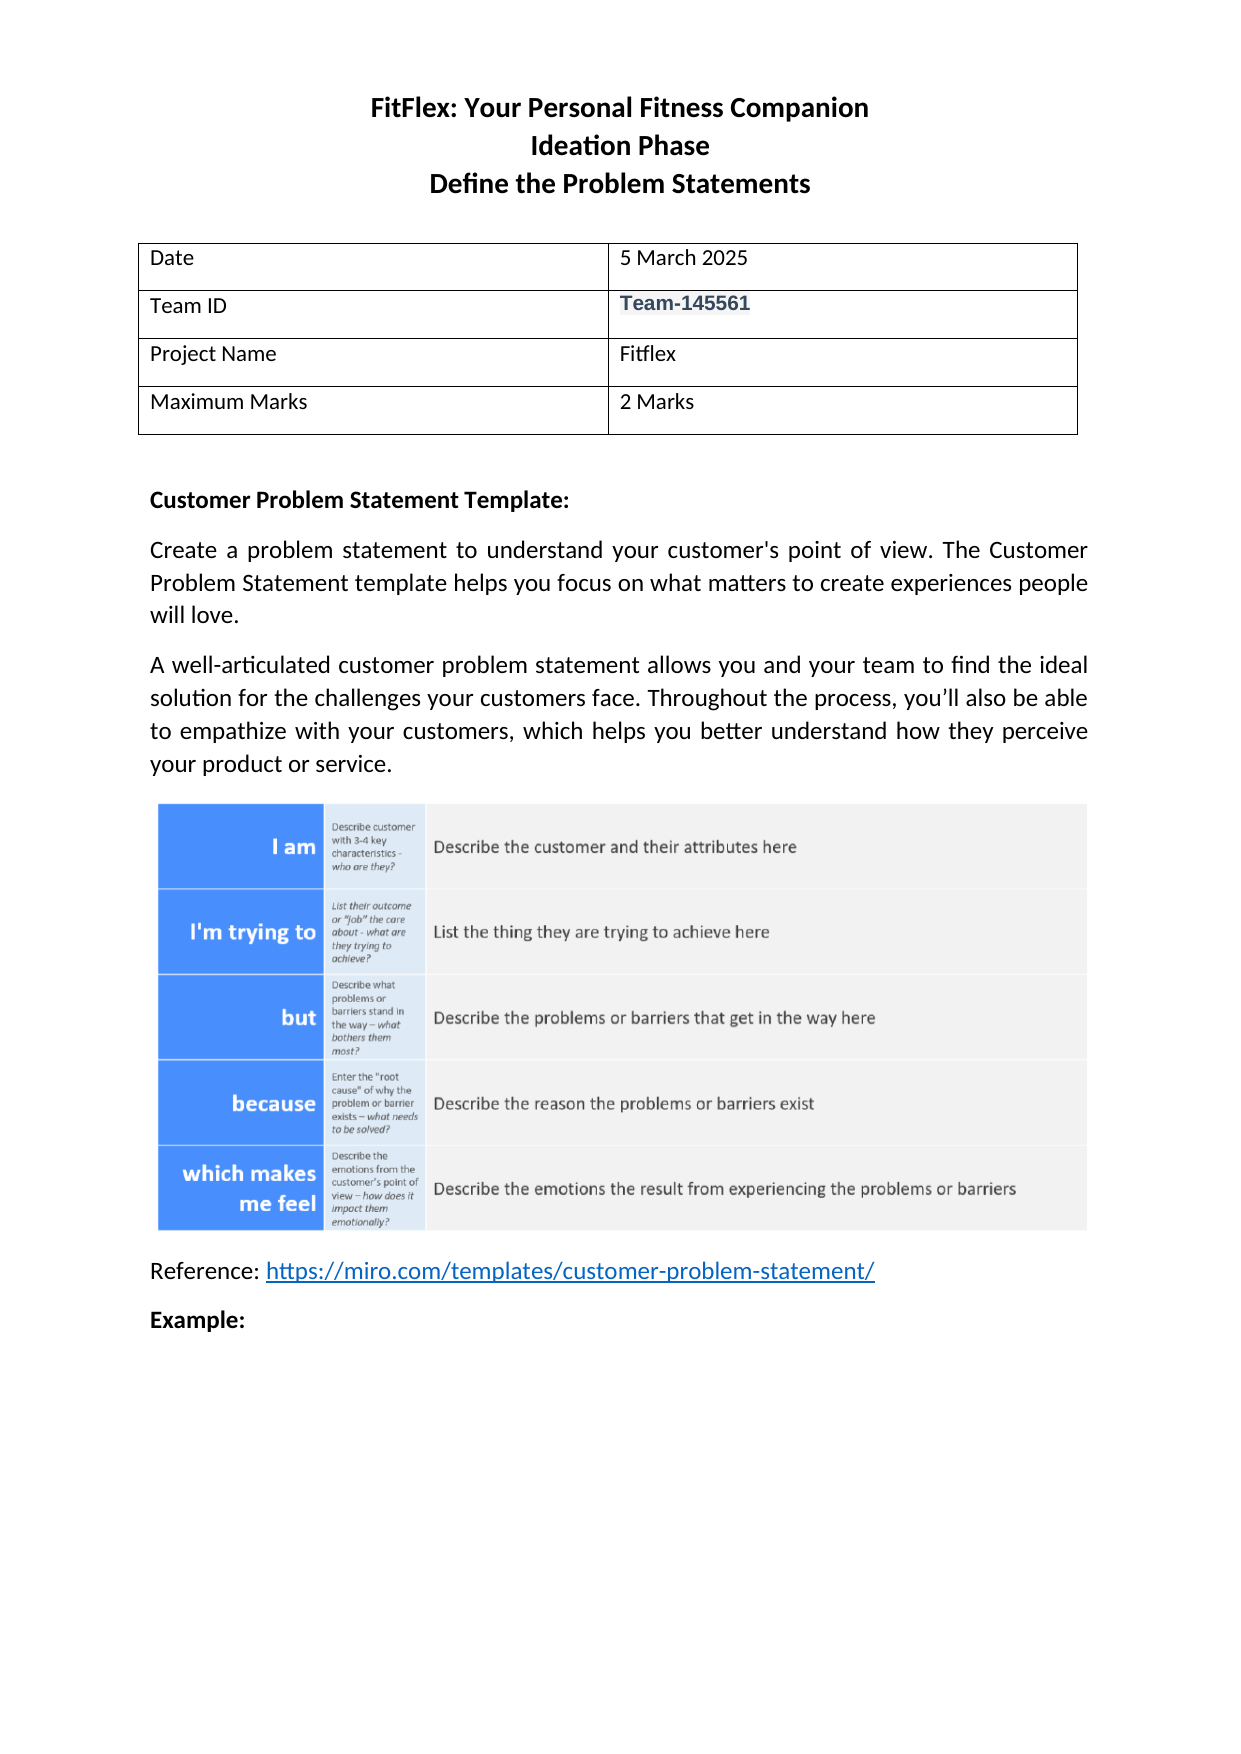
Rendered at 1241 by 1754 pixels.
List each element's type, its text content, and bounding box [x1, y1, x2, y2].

table_cell Maximum Marks [139, 387, 608, 434]
table_cell Project Name [139, 339, 608, 386]
table_cell 2 Marks [609, 387, 1077, 434]
text Customer Problem Statement Template: [150, 484, 1090, 515]
text A well-articulated customer problem statement allows you and your team to find the ideal solution for the challenges your customers face. Throughout the process, you’ll also be able to empathize with your customers, which helps you better understand how they perceive your product or service. [150, 649, 1090, 778]
table_cell Team-145561 [609, 291, 1077, 338]
picture [150, 797, 1091, 1237]
text Reference: https://miro.com/templates/customer-problem-statement/ [150, 1255, 1090, 1286]
text Example: [150, 1304, 1090, 1335]
text Ideation Phase [150, 127, 1090, 163]
table_header 5 March 2025 [609, 244, 1077, 290]
text FitFlex: Your Personal Fitness Companion [150, 89, 1090, 124]
text Create a problem statement to understand your customer's point of view. The Customer Problem Statement template helps you focus on what matters to create experiences people will love. [150, 534, 1090, 630]
table_cell Team ID [139, 291, 608, 338]
text Define the Problem Statements [150, 166, 1090, 201]
table_header Date [139, 244, 608, 290]
table_cell Fitflex [609, 339, 1077, 386]
